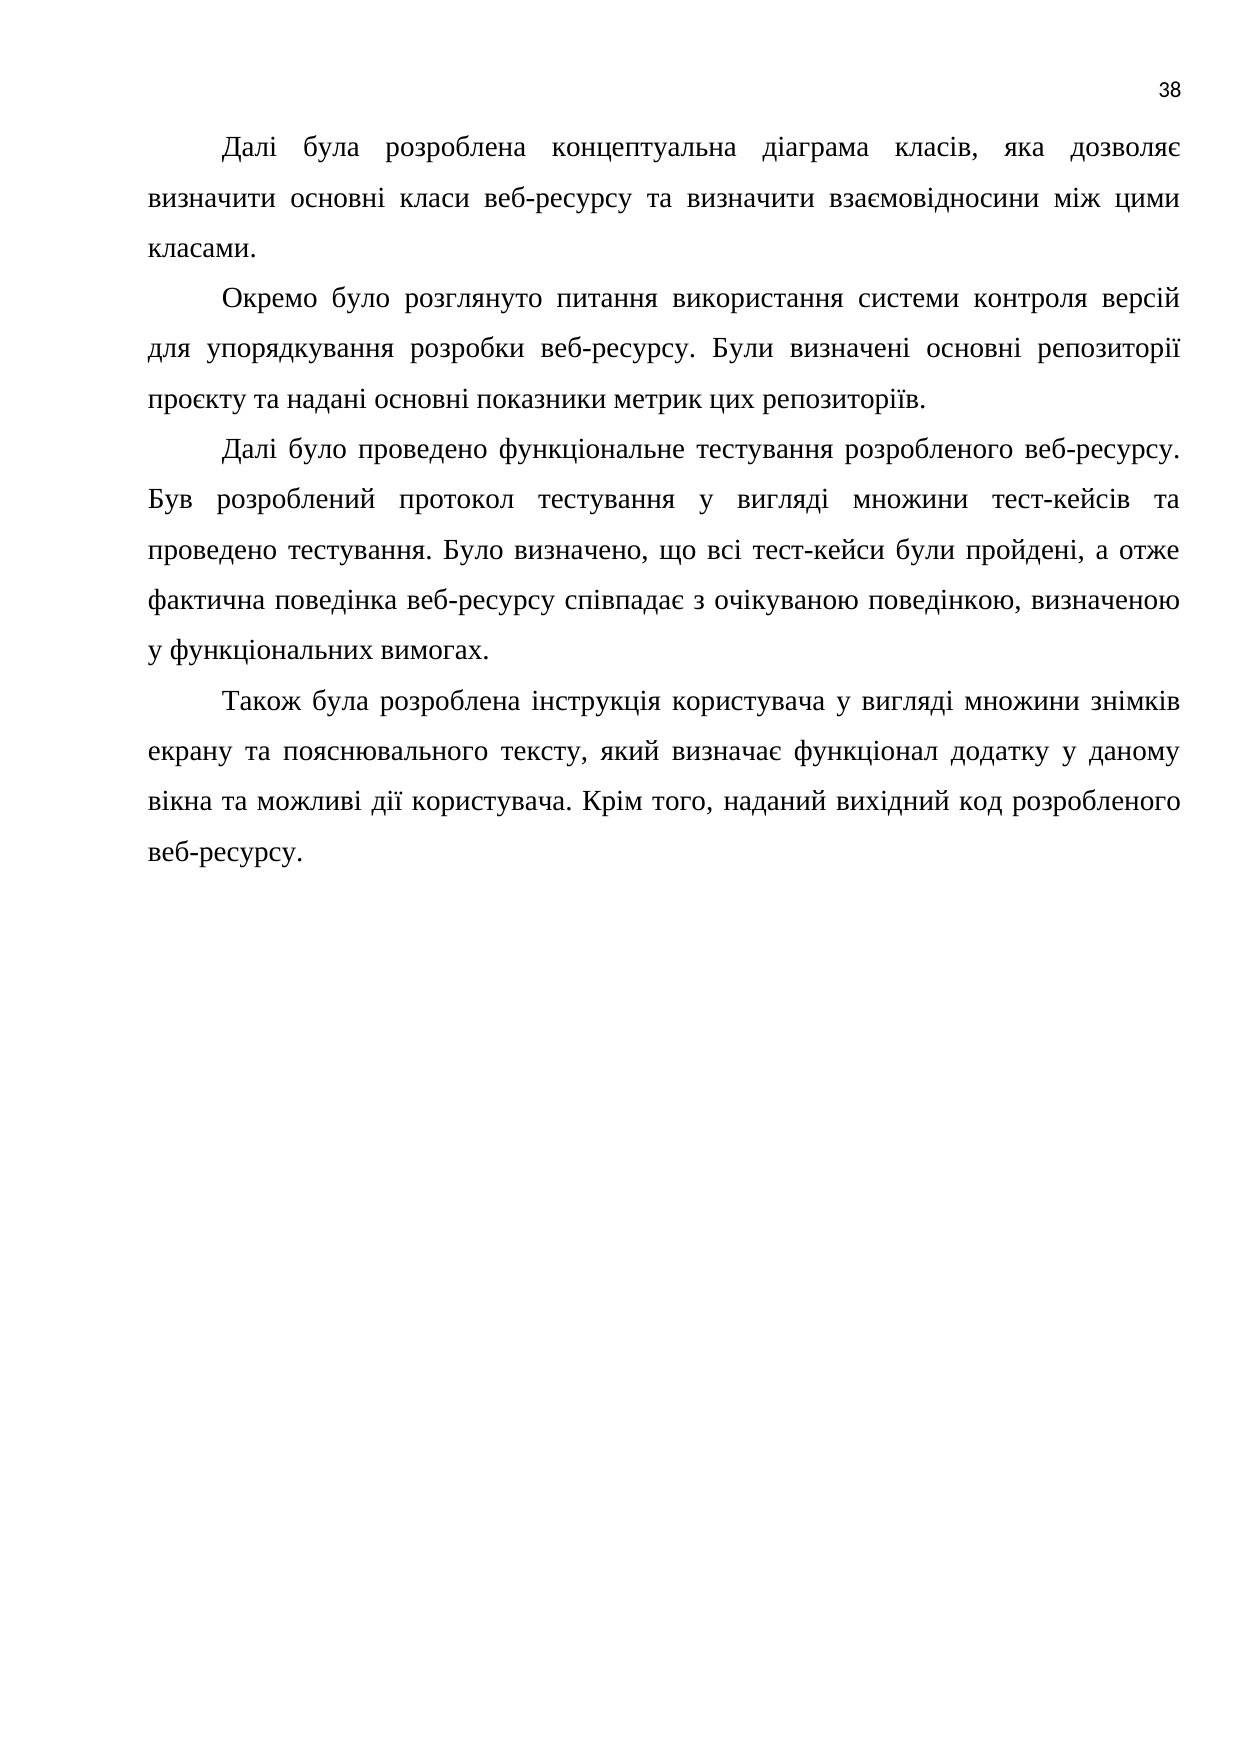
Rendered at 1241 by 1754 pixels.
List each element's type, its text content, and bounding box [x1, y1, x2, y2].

text Окремо було розглянуто питання використання системи контроля версій для упорядкування розробки веб-ресурсу. Були визначені основні репозиторії проєкту та надані основні показники метрик цих репозиторіїв. [148, 280, 1181, 414]
text Також була розроблена інструкція користувача у вигляді множини знімків екрану та пояснювального тексту, який визначає функціонал додатку у даному вікна та можливі дії користувача. Крім того, наданий вихідний код розробленого веб-ресурсу. [148, 683, 1181, 867]
text Далі було проведено функціональне тестування розробленого веб-ресурсу. Був розроблений протокол тестування у вигляді множини тест-кейсів та проведено тестування. Було визначено, що всі тест-кейси були пройдені, а отже фактична поведінка веб-ресурсу співпадає з очікуваною поведінкою, визначеною у функціональних вимогах. [148, 431, 1181, 666]
text Далі була розроблена концептуальна діаграма класів, яка дозволяє визначити основні класи веб-ресурсу та визначити взаємовідносини між цими класами. [148, 129, 1181, 263]
